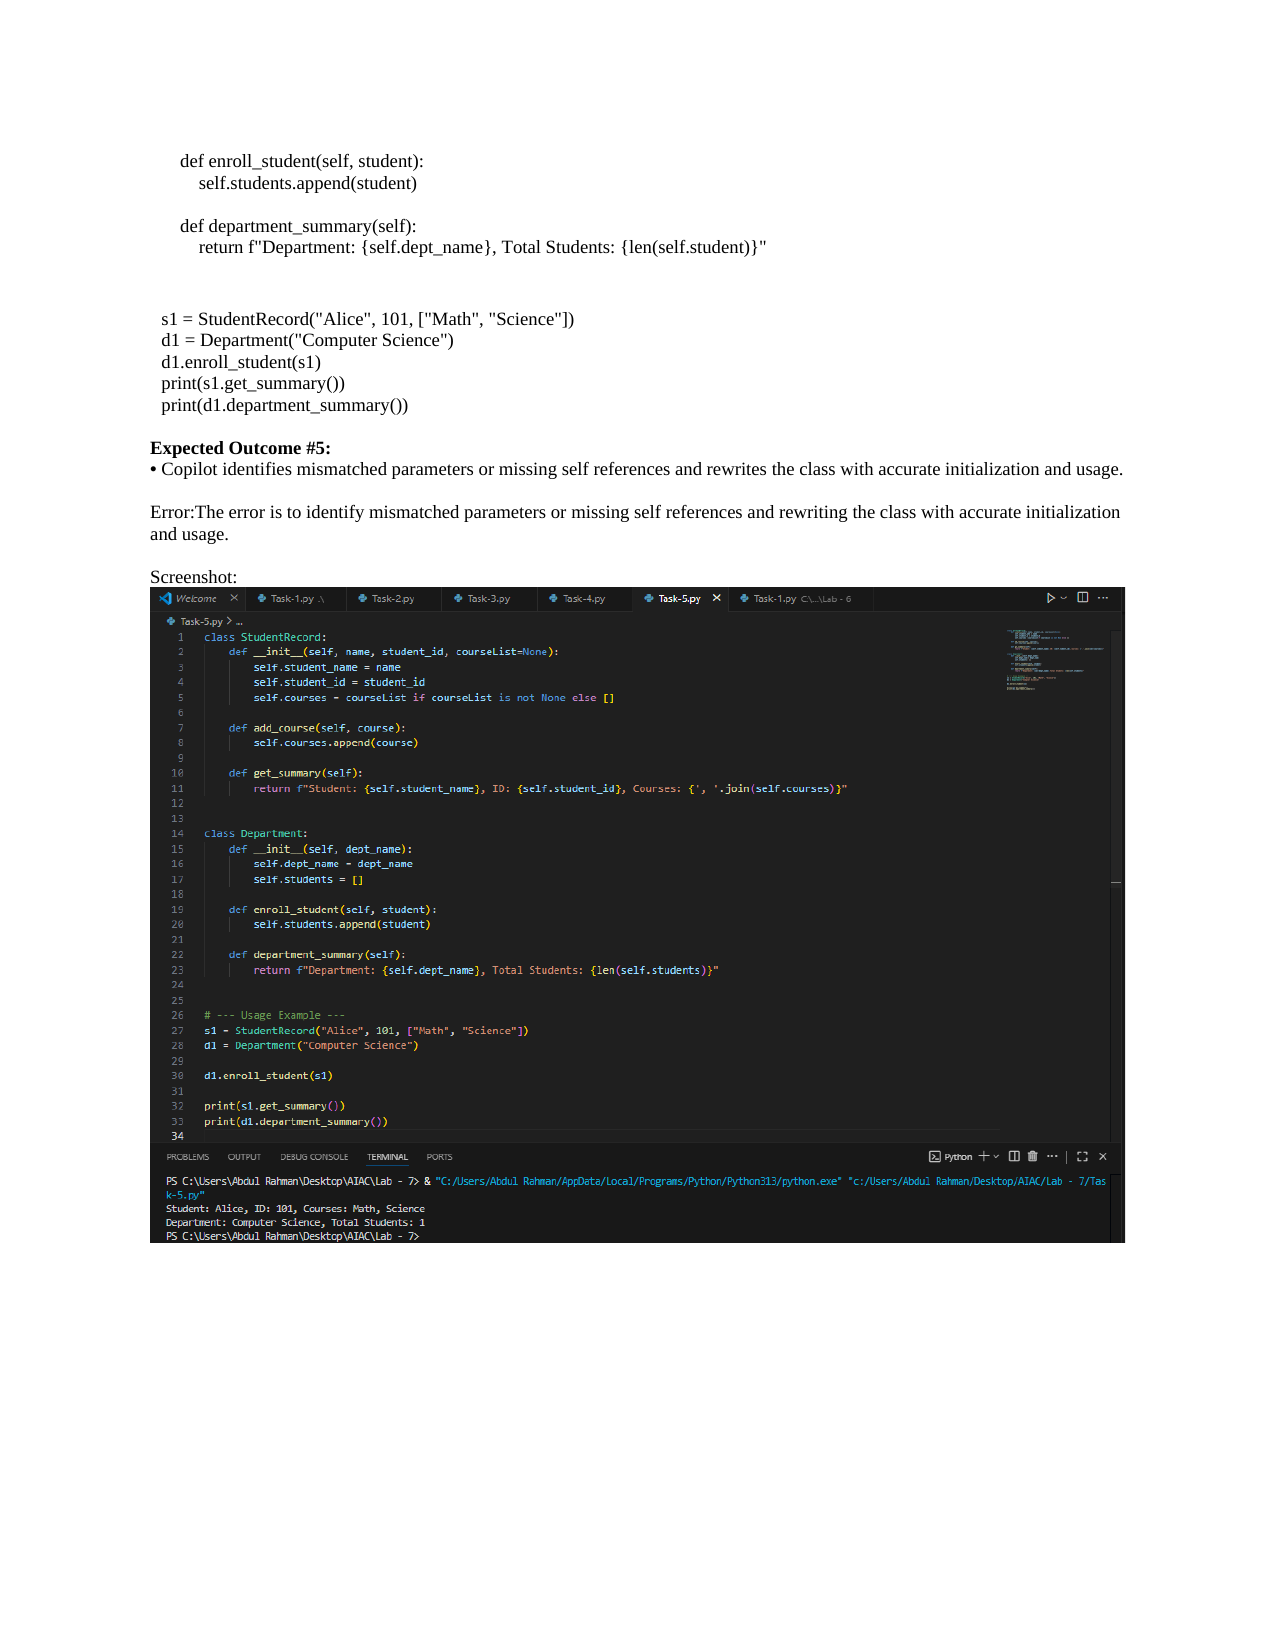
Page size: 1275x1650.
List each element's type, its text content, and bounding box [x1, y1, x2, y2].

text s1 = StudentRecord("Alice", 101, ["Math", "Science"]) [161, 307, 1125, 329]
text print(s1.get_summary()) [161, 372, 1125, 394]
text Error:The error is to identify mismatched parameters or missing self references and rewriting the class with accurate initialization and usage. [150, 501, 1125, 544]
text • Copilot identifies mismatched parameters or missing self references and rewrites the class with accurate initialization and usage. [150, 458, 1125, 480]
text Screenshot: [150, 566, 1125, 587]
text d1.enroll_student(s1) [161, 351, 1125, 372]
text def enroll_student(self, student): [161, 150, 1125, 172]
text def department_summary(self): [161, 215, 1125, 236]
text return f"Department: {self.dept_name}, Total Students: {len(self.student)}" [161, 236, 1125, 258]
text Expected Outcome #5: [150, 437, 1125, 458]
picture [150, 587, 1125, 1243]
text d1 = Department("Computer Science") [161, 329, 1125, 351]
text self.students.append(student) [161, 172, 1125, 193]
text print(d1.department_summary()) [161, 394, 1125, 415]
